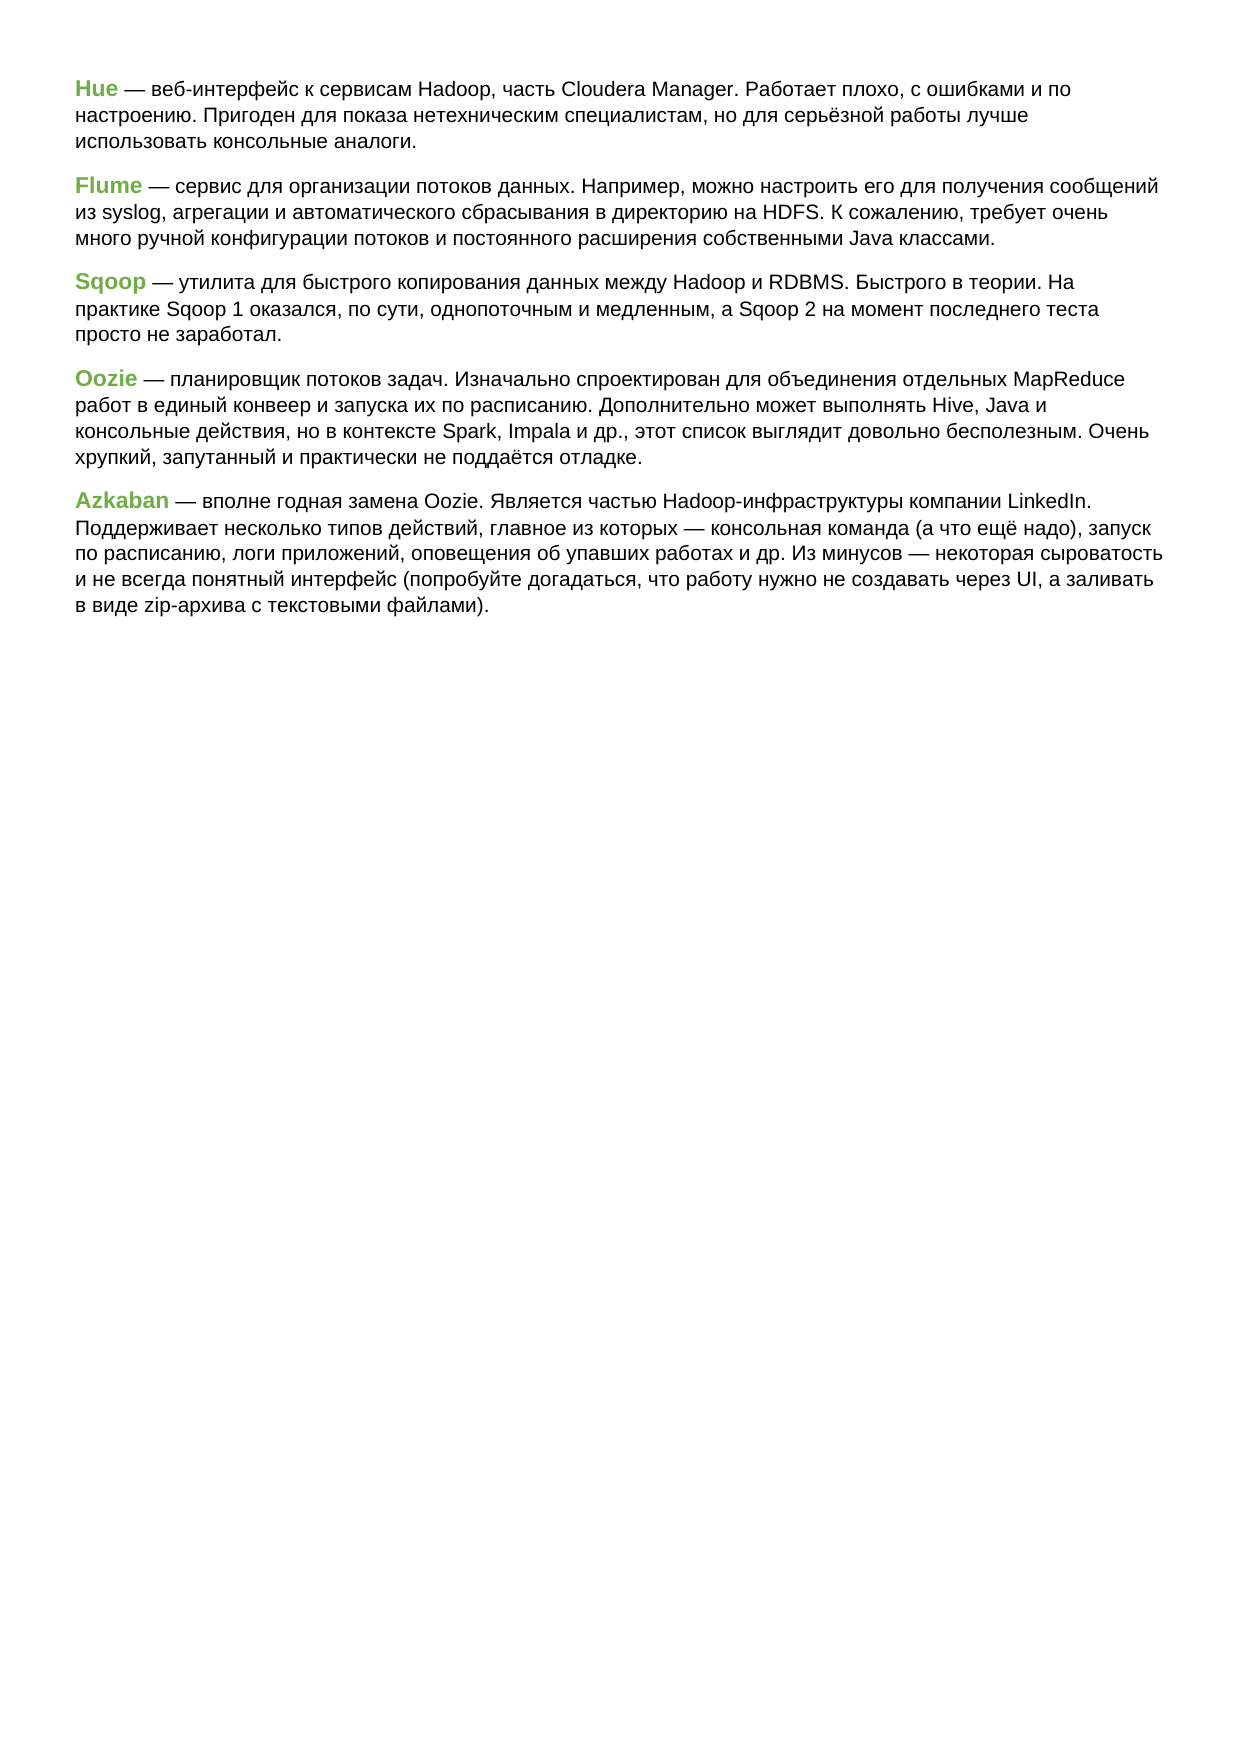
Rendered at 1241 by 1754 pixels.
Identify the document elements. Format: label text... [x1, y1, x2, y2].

text Sqoop — утилита для быстрого копирования данных между Hadoop и RDBMS. Быстрого в теории. На практике Sqoop 1 оказался, по сути, однопоточным и медленным, а Sqoop 2 на момент последнего теста просто не заработал. [75, 268, 1165, 346]
text Azkaban — вполне годная замена Oozie. Является частью Hadoop-инфраструктуры компании LinkedIn. Поддерживает несколько типов действий, главное из которых — консольная команда (а что ещё надо), запуск по расписанию, логи приложений, оповещения об упавших работах и др. Из минусов — некоторая сыроватость и не всегда понятный интерфейс (попробуйте догадаться, что работу нужно не создавать через UI, а заливать в виде zip-архива с текстовыми файлами). [75, 487, 1165, 617]
text Oozie — планировщик потоков задач. Изначально спроектирован для объединения отдельных MapReduce работ в единый конвеер и запуска их по расписанию. Дополнительно может выполнять Hive, Java и консольные действия, но в контексте Spark, Impala и др., этот список выглядит довольно бесполезным. Очень хрупкий, запутанный и практически не поддаётся отладке. [75, 365, 1165, 468]
text Flume — сервис для организации потоков данных. Например, можно настроить его для получения сообщений из syslog, агрегации и автоматического сбрасывания в директорию на HDFS. К сожалению, требует очень много ручной конфигурации потоков и постоянного расширения собственными Java классами. [75, 172, 1165, 249]
text Hue — веб-интерфейс к сервисам Hadoop, часть Cloudera Manager. Работает плохо, с ошибками и по настроению. Пригоден для показа нетехническим специалистам, но для серьёзной работы лучше использовать консольные аналоги. [75, 75, 1165, 153]
